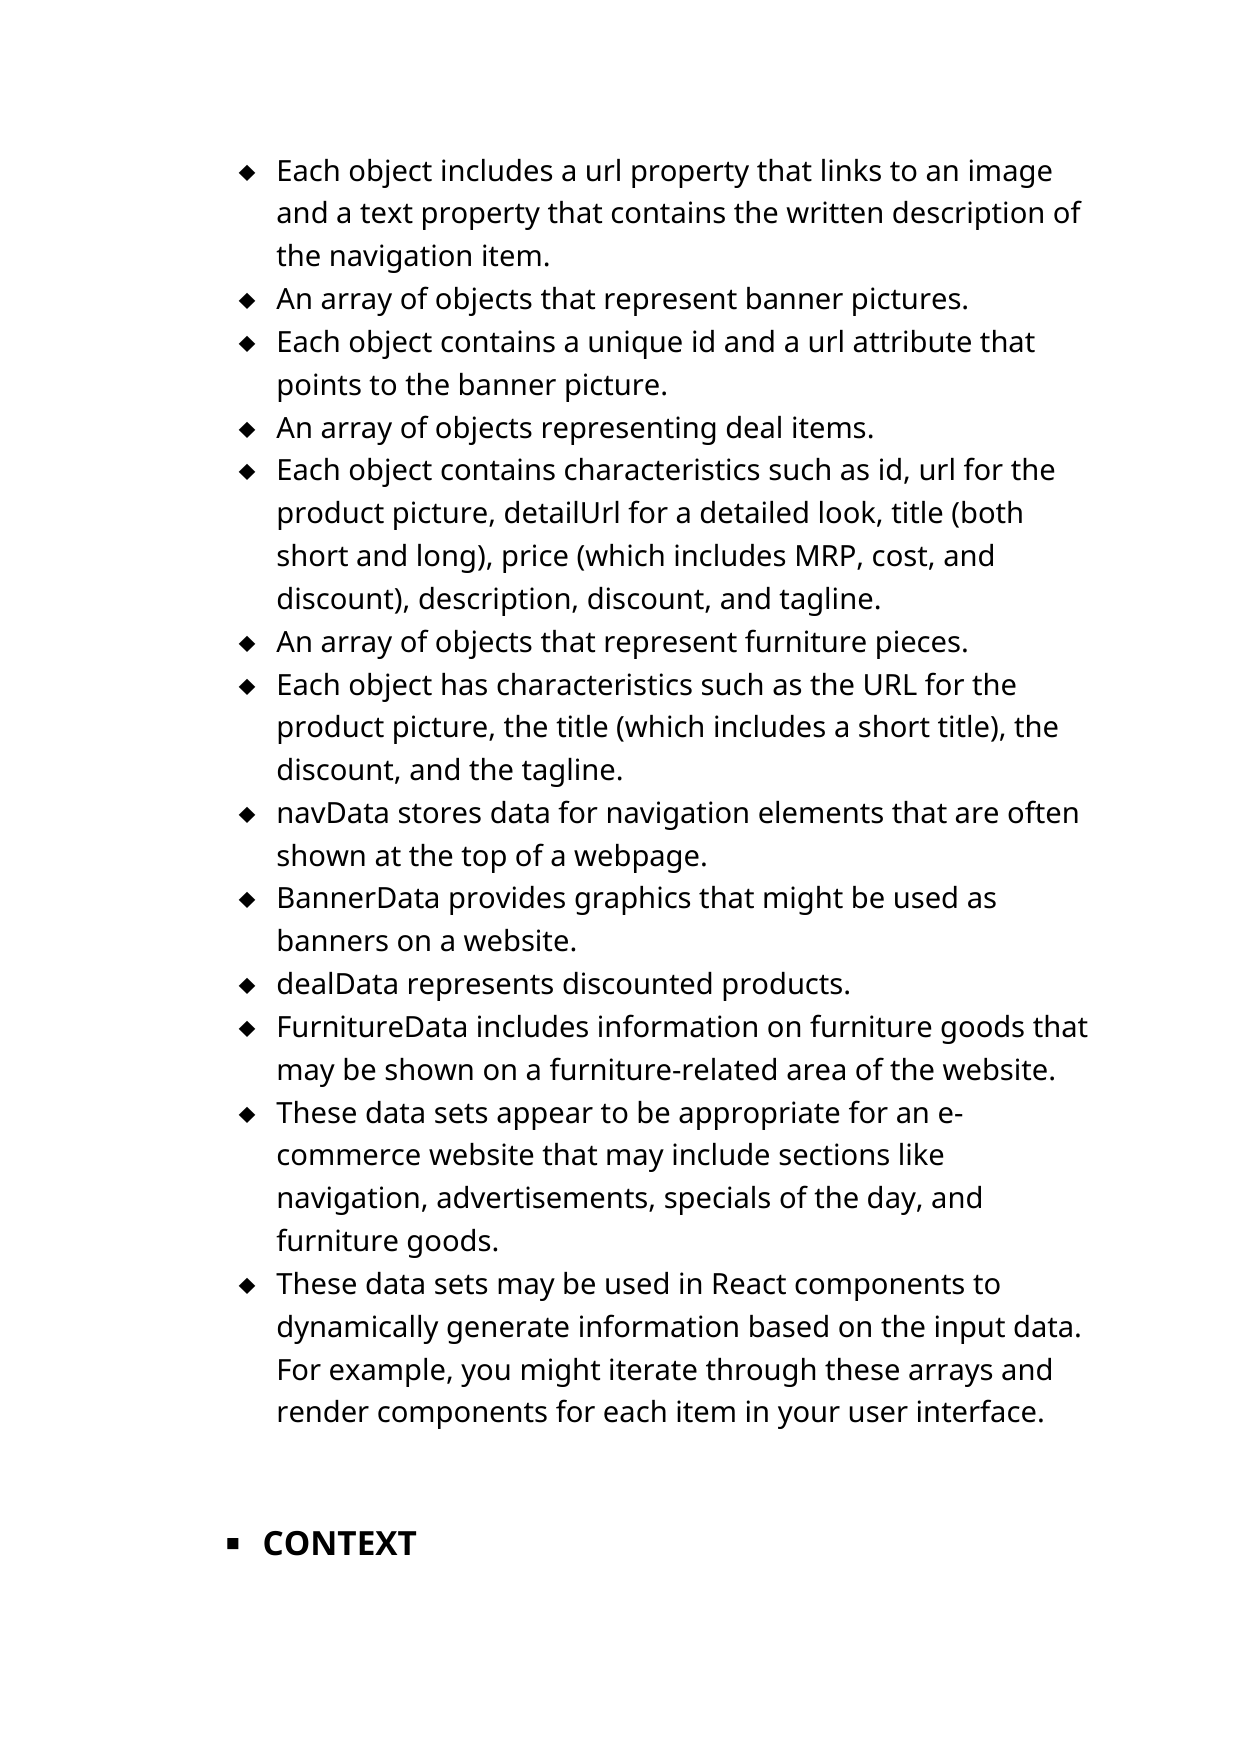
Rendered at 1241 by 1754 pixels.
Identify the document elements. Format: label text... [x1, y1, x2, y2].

list An array of objects that represent furniture pieces. [239, 621, 1090, 661]
list An array of objects that represent banner pictures. [239, 278, 1090, 318]
list Each object contains characteristics such as id, url for the product picture, detailUrl for a detailed look, title (both short and long), price (which includes MRP, cost, and discount), description, discount, and tagline. [239, 450, 1090, 618]
list BannerData provides graphics that might be used as banners on a website. [239, 878, 1090, 960]
list navData stores data for navigation elements that are often shown at the top of a webpage. [239, 792, 1090, 875]
list Each object has characteristics such as the URL for the product picture, the title (which includes a short title), the discount, and the tagline. [239, 664, 1090, 789]
list An array of objects representing deal items. [239, 407, 1090, 447]
list CONTEXT [225, 1520, 1090, 1565]
list Each object includes a url property that links to an image and a text property that contains the written description of the navigation item. [239, 150, 1090, 275]
list dealData represents discounted products. [239, 963, 1090, 1003]
list These data sets appear to be appropriate for an e-commerce website that may include sections like navigation, advertisements, specials of the day, and furniture goods. [239, 1092, 1090, 1260]
list Each object contains a unique id and a url attribute that points to the banner picture. [239, 321, 1090, 404]
list FurnitureData includes information on furniture goods that may be shown on a furniture-related area of the website. [239, 1006, 1090, 1089]
list These data sets may be used in React components to dynamically generate information based on the input data. For example, you might iterate through these arrays and render components for each item in your user interface. [239, 1263, 1090, 1431]
